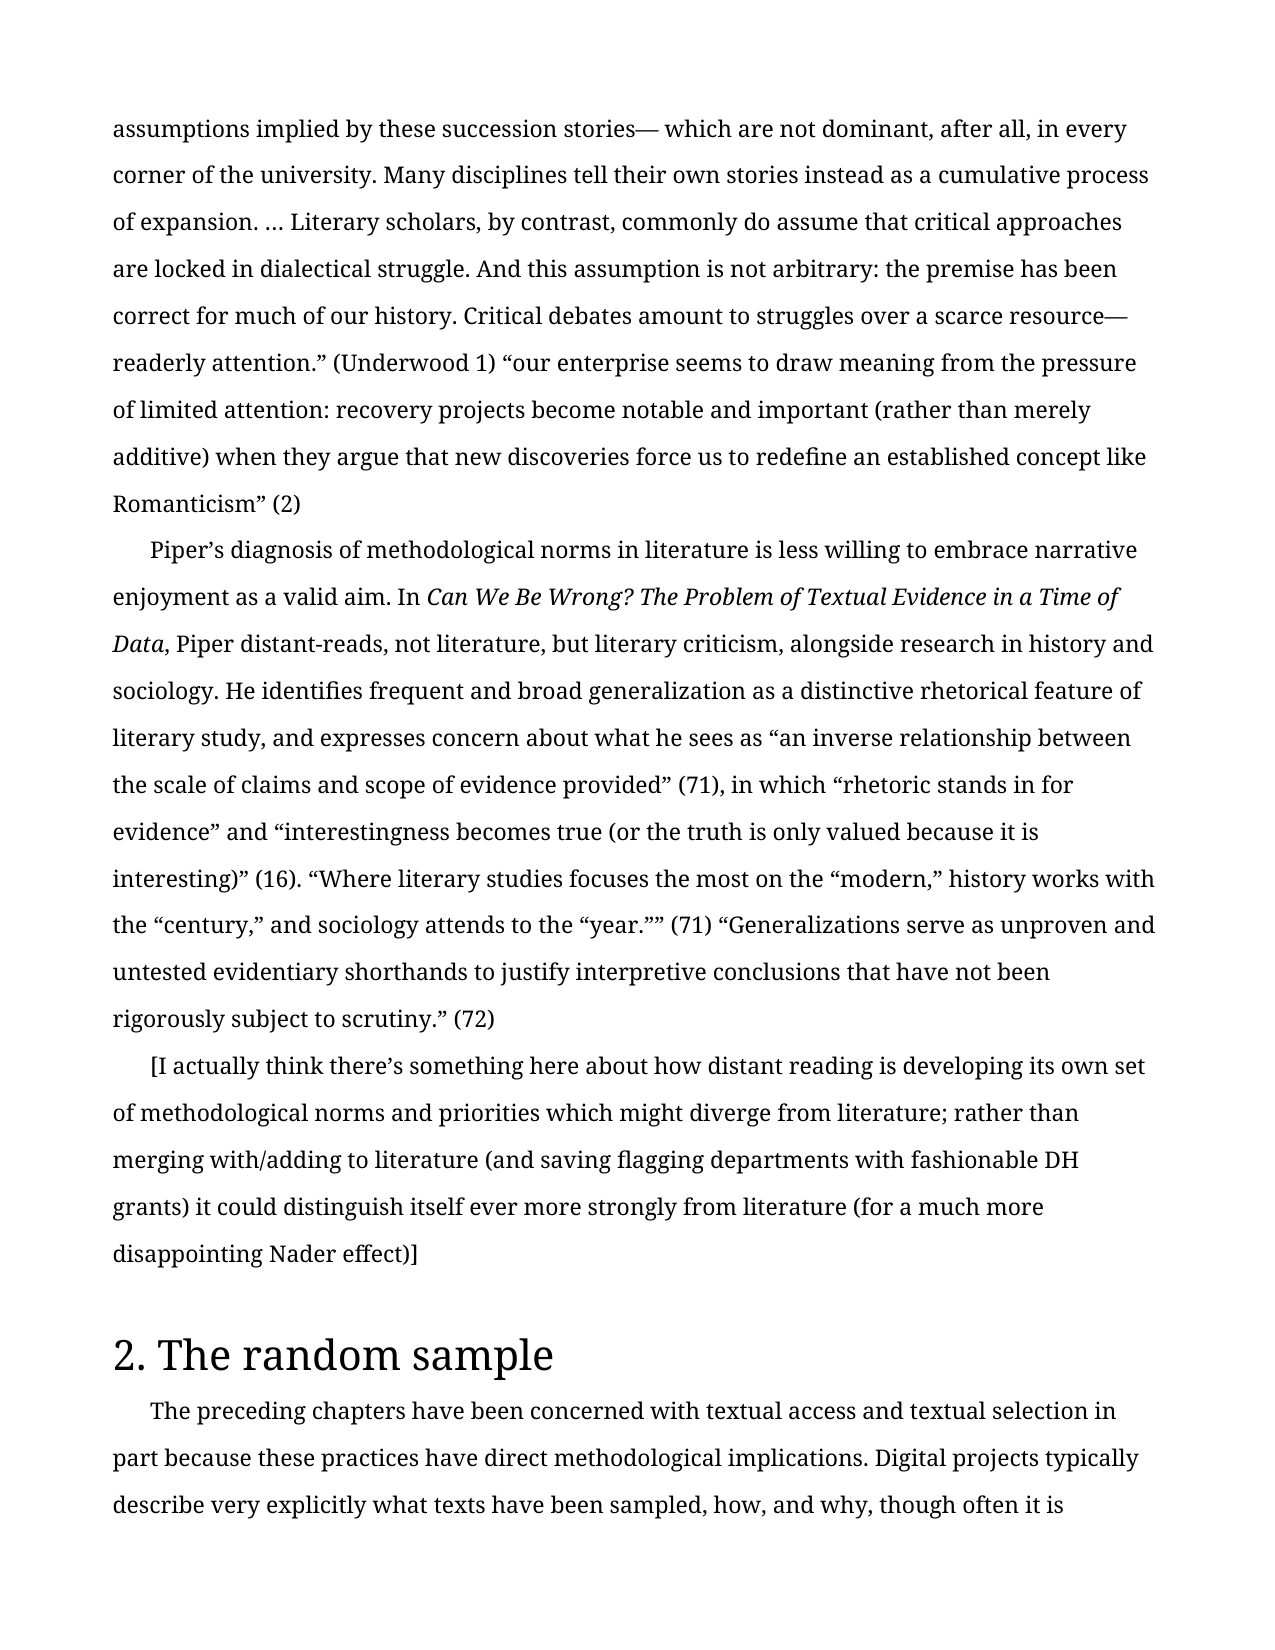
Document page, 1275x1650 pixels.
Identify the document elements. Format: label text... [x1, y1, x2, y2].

subtitle 2. The random sample [112, 1326, 1162, 1383]
text Piper’s diagnosis of methodological norms in literature is less willing to embrace narrative enjoyment as a valid aim. In Can We Be Wrong? The Problem of Textual Evidence in a Time of Data, Piper distant-reads, not literature, but literary criticism, alongside research in history and sociology. He identifies frequent and broad generalization as a distinctive rhetorical feature of literary study, and expresses concern about what he sees as “an inverse relationship between the scale of claims and scope of evidence provided” (71), in which “rhetoric stands in for evidence” and “interestingness becomes true (or the truth is only valued because it is interesting)” (16). “Where literary studies focuses the most on the “modern,” history works with the “century,” and sociology attends to the “year.”” (71) “Generalizations serve as unproven and untested evidentiary shorthands to justify interpretive conclusions that have not been rigorously subject to scrutiny.” (72) [112, 534, 1162, 1034]
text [112, 1395, 1162, 1520]
text [I actually think there’s something here about how distant reading is developing its own set of methodological norms and priorities which might diverge from literature; rather than merging with/adding to literature (and saving flagging departments with fashionable DH grants) it could distinguish itself ever more strongly from literature (for a much more disappointing Nader effect)] [112, 1050, 1162, 1269]
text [112, 112, 1162, 519]
